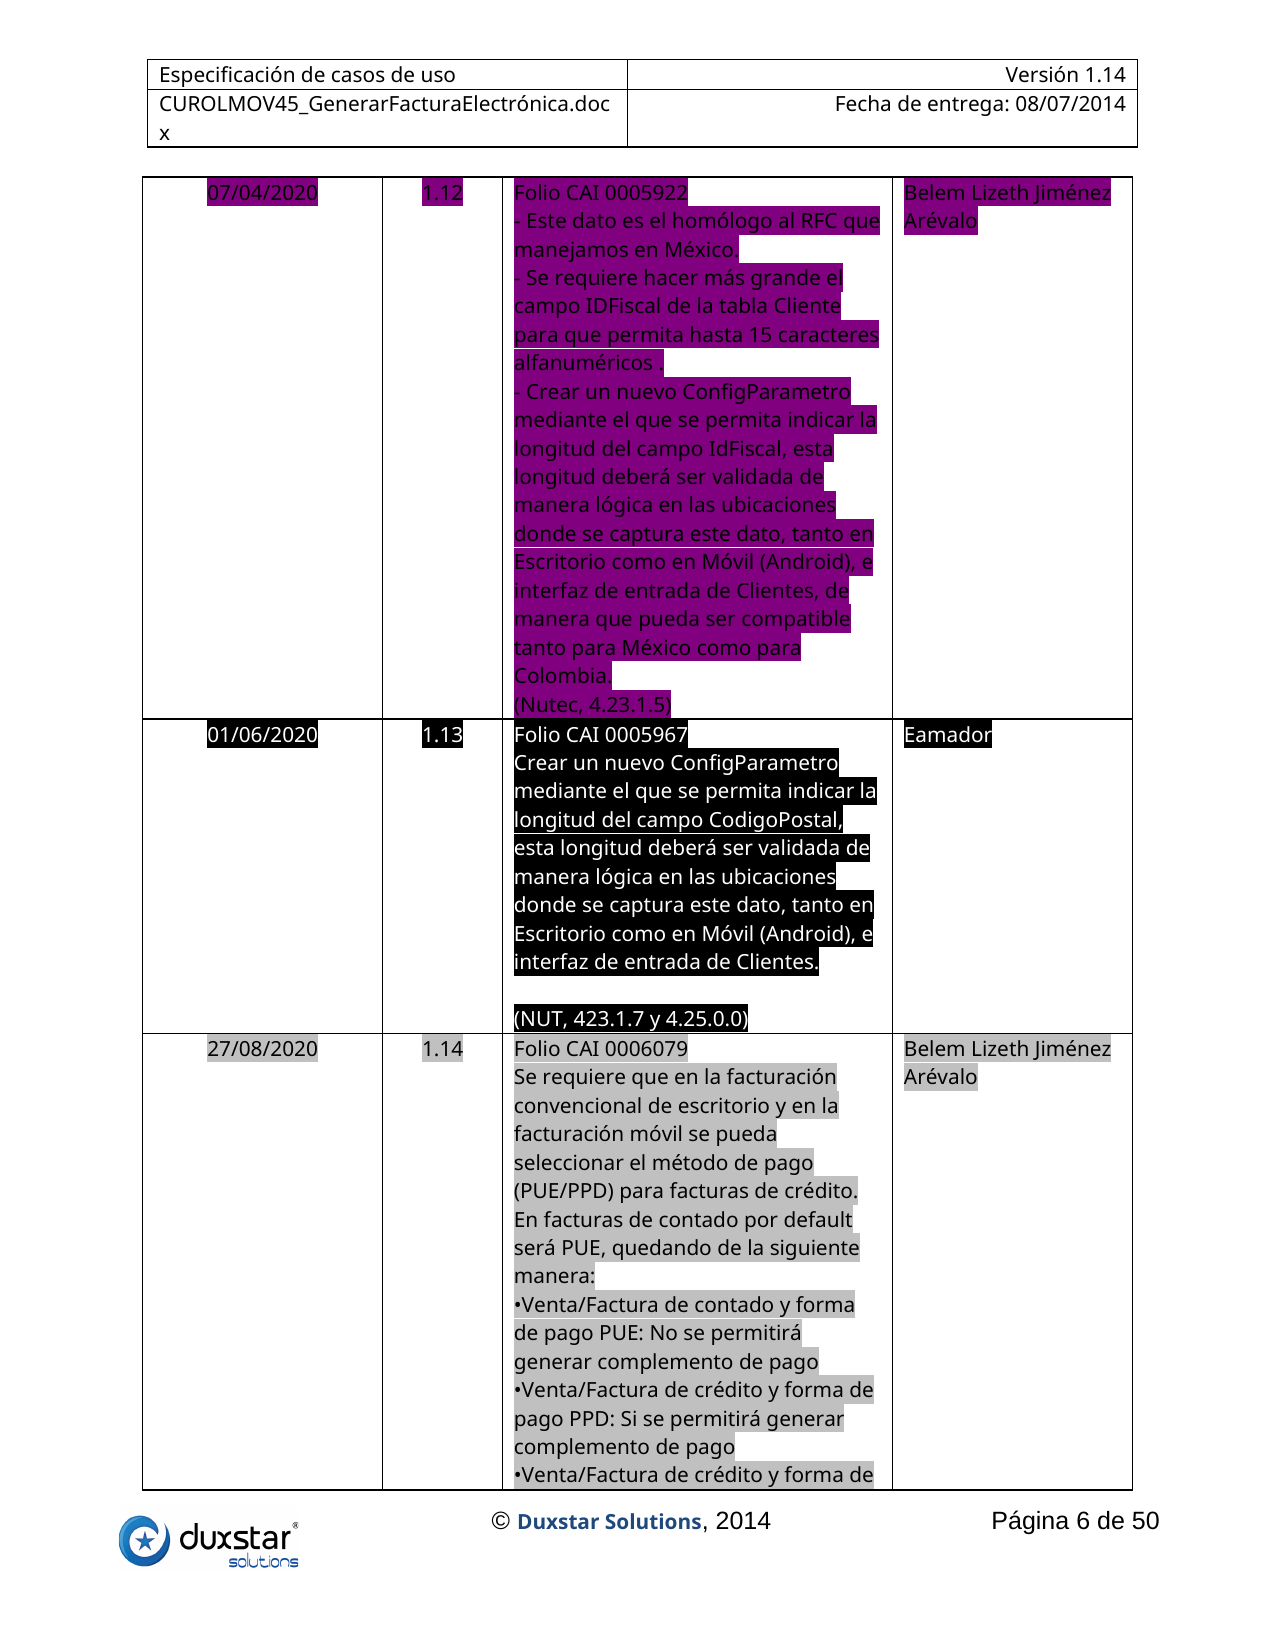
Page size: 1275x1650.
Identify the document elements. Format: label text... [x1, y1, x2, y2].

table_cell 1.12 [383, 178, 502, 718]
table_cell Folio CAI 0005967 Crear un nuevo ConfigParametro mediante el que se permita indicar la longitud del campo CodigoPostal, esta longitud deberá ser validada de manera lógica en las ubicaciones donde se captura este dato, tanto en Escritorio como en Móvil (Android), e interfaz de entrada de Clientes. (NUT, 423.1.7 y 4.25.0.0) [503, 720, 892, 1032]
table_cell Belem Lizeth Jiménez Arévalo [893, 178, 1132, 718]
table_cell 1.14 [383, 1034, 502, 1489]
table_cell Eamador [893, 720, 1132, 1032]
table_cell 07/04/2020 [143, 178, 382, 718]
picture [118, 1506, 299, 1571]
table_cell Folio CAI 0005922 - Este dato es el homólogo al RFC que manejamos en México. - Se requiere hacer más grande el campo IDFiscal de la tabla Cliente para que permita hasta 15 caracteres alfanuméricos . - Crear un nuevo ConfigParametro mediante el que se permita indicar la longitud del campo IdFiscal, esta longitud deberá ser validada de manera lógica en las ubicaciones donde se captura este dato, tanto en Escritorio como en Móvil (Android), e interfaz de entrada de Clientes, de manera que pueda ser compatible tanto para México como para Colombia. (Nutec, 4.23.1.5) [503, 178, 892, 718]
table_cell Belem Lizeth Jiménez Arévalo [893, 1034, 1132, 1489]
table_cell 1.13 [383, 720, 502, 1032]
table_cell 27/08/2020 [143, 1034, 382, 1489]
table_cell 01/06/2020 [143, 720, 382, 1032]
